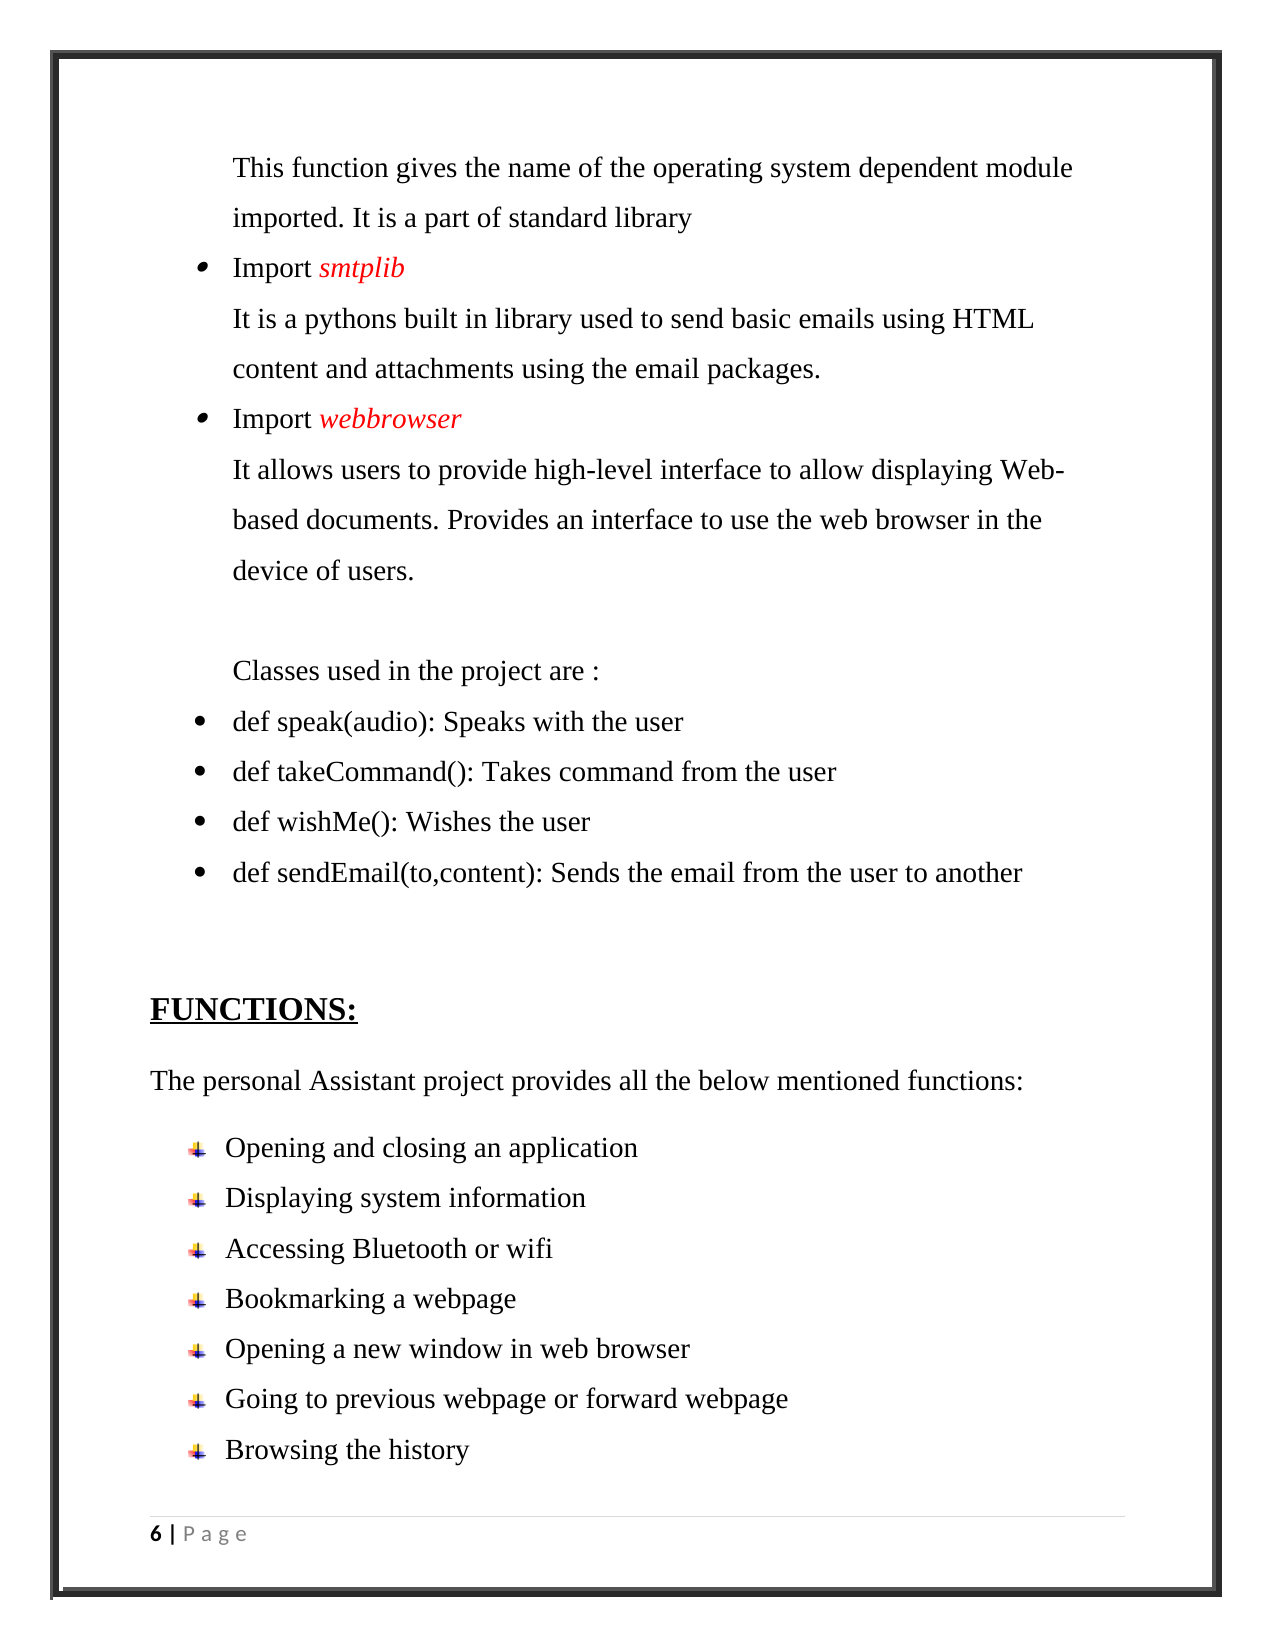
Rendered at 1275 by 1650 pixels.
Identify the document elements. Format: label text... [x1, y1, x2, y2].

list It allows users to provide high-level interface to allow displaying Web-based documents. Provides an interface to use the web browser in the device of users. [232, 452, 1125, 586]
list Import smtplib [195, 251, 1125, 284]
picture [188, 1291, 206, 1309]
list Browsing the history [187, 1432, 1125, 1466]
list Classes used in the project are : [232, 653, 1125, 687]
picture [188, 1140, 206, 1158]
list def takeCommand(): Takes command from the user [195, 754, 1125, 788]
text The personal Assistant project provides all the below mentioned functions: [150, 1063, 1125, 1097]
picture [188, 1241, 206, 1259]
list def speak(audio): Speaks with the user [195, 704, 1125, 737]
list Import webbrowser [195, 402, 1125, 435]
picture [188, 1191, 206, 1208]
picture [188, 1442, 206, 1460]
list Displaying system information [187, 1180, 1125, 1214]
list It is a pythons built in library used to send basic emails using HTML content and attachments using the email packages. [232, 301, 1125, 385]
list Bookmarking a webpage [187, 1281, 1125, 1314]
picture [188, 1392, 206, 1409]
list Opening a new window in web browser [187, 1331, 1125, 1365]
list def wishMe(): Wishes the user [195, 804, 1125, 838]
picture [188, 1342, 206, 1359]
list Accessing Bluetooth or wifi [187, 1231, 1125, 1264]
text FUNCTIONS: [150, 989, 1125, 1027]
list This function gives the name of the operating system dependent module imported. It is a part of standard library [232, 150, 1125, 234]
list def sendEmail(to,content): Sends the email from the user to another [195, 855, 1125, 888]
list Opening and closing an application [187, 1130, 1125, 1164]
list Going to previous webpage or forward webpage [187, 1382, 1125, 1415]
